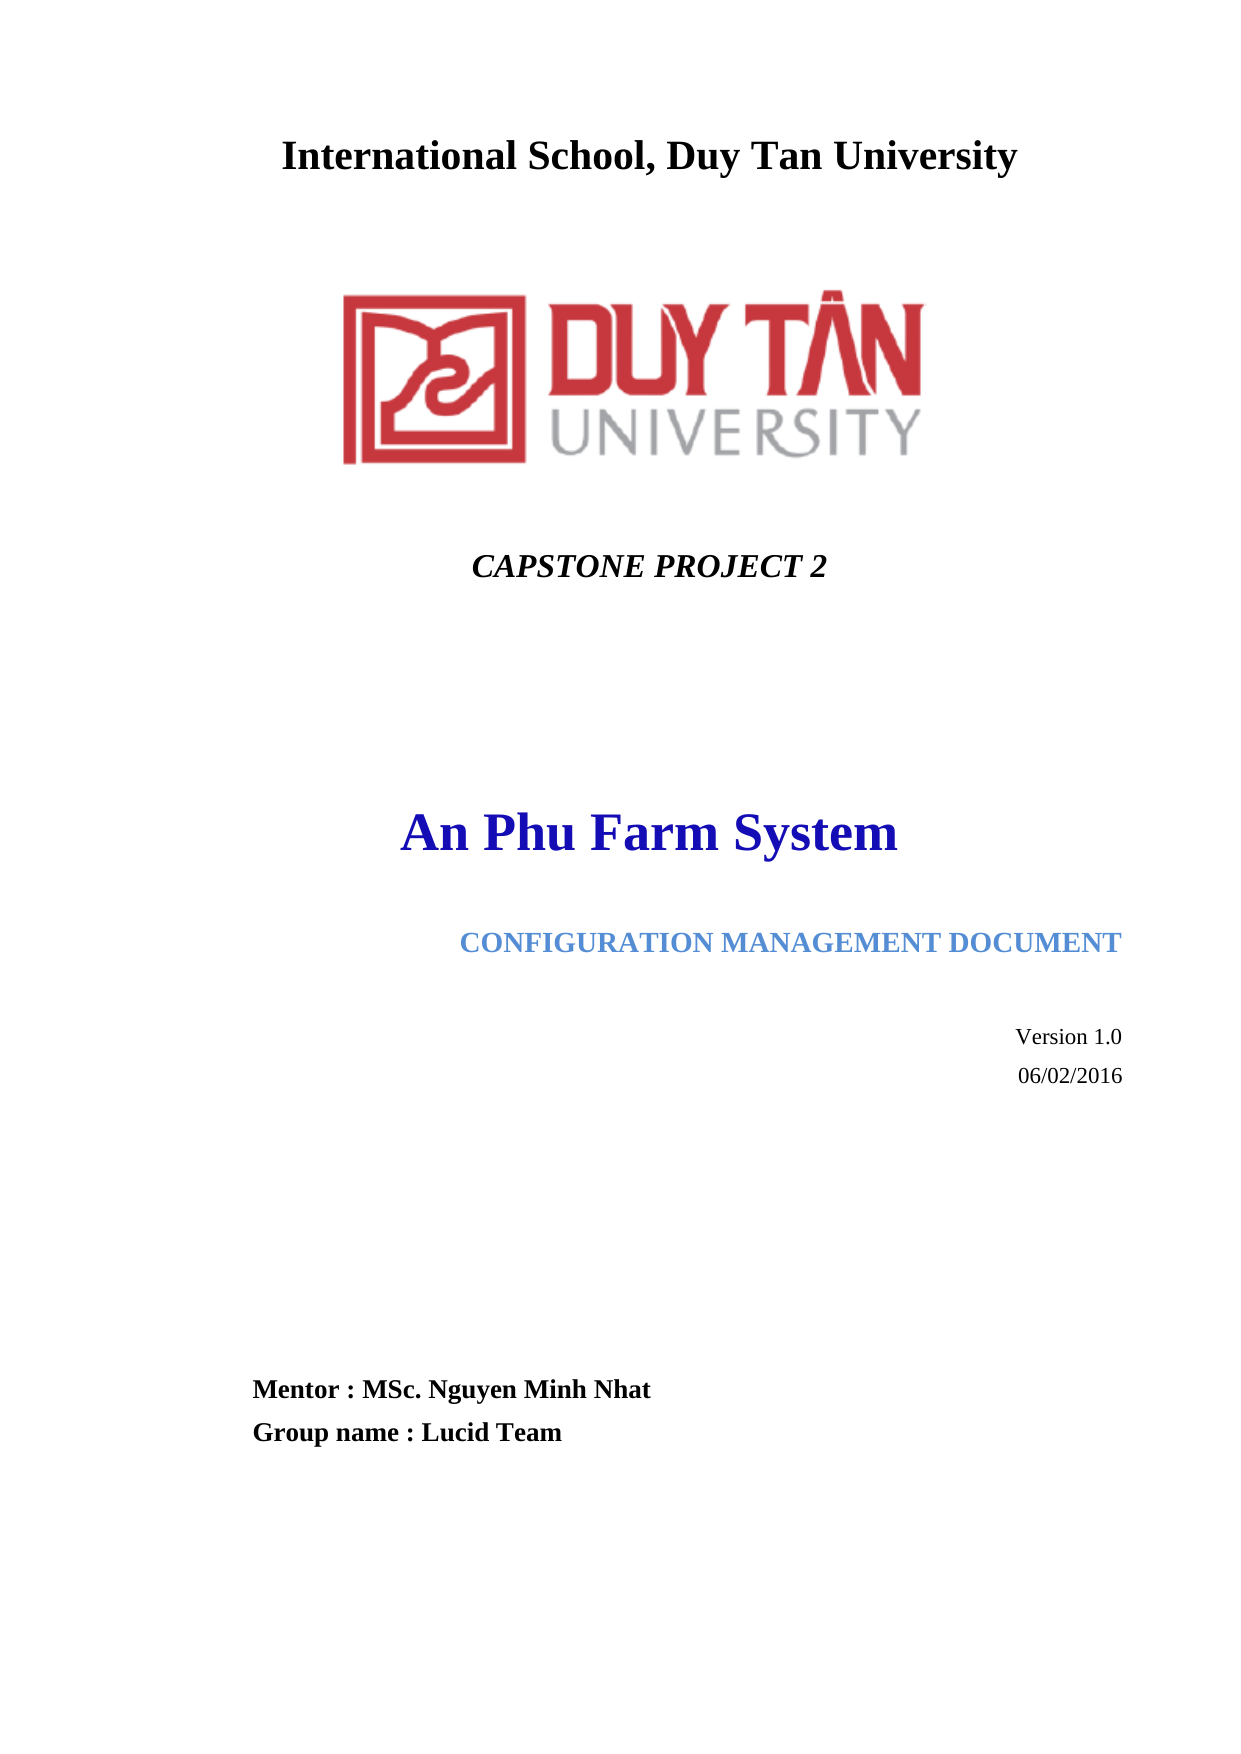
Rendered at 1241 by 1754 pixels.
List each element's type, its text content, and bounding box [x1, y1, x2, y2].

title An Phu Farm System [177, 800, 1122, 862]
text CONFIGURATION MANAGEMENT DOCUMENT [140, 925, 1122, 958]
text Version 1.0 [251, 1023, 1122, 1049]
text Group name : Lucid Team [177, 1416, 1122, 1447]
text International School, Duy Tan University [177, 131, 1122, 178]
text 06/02/2016 [251, 1062, 1122, 1088]
text Mentor : MSc. Nguyen Minh Nhat [177, 1373, 1122, 1404]
